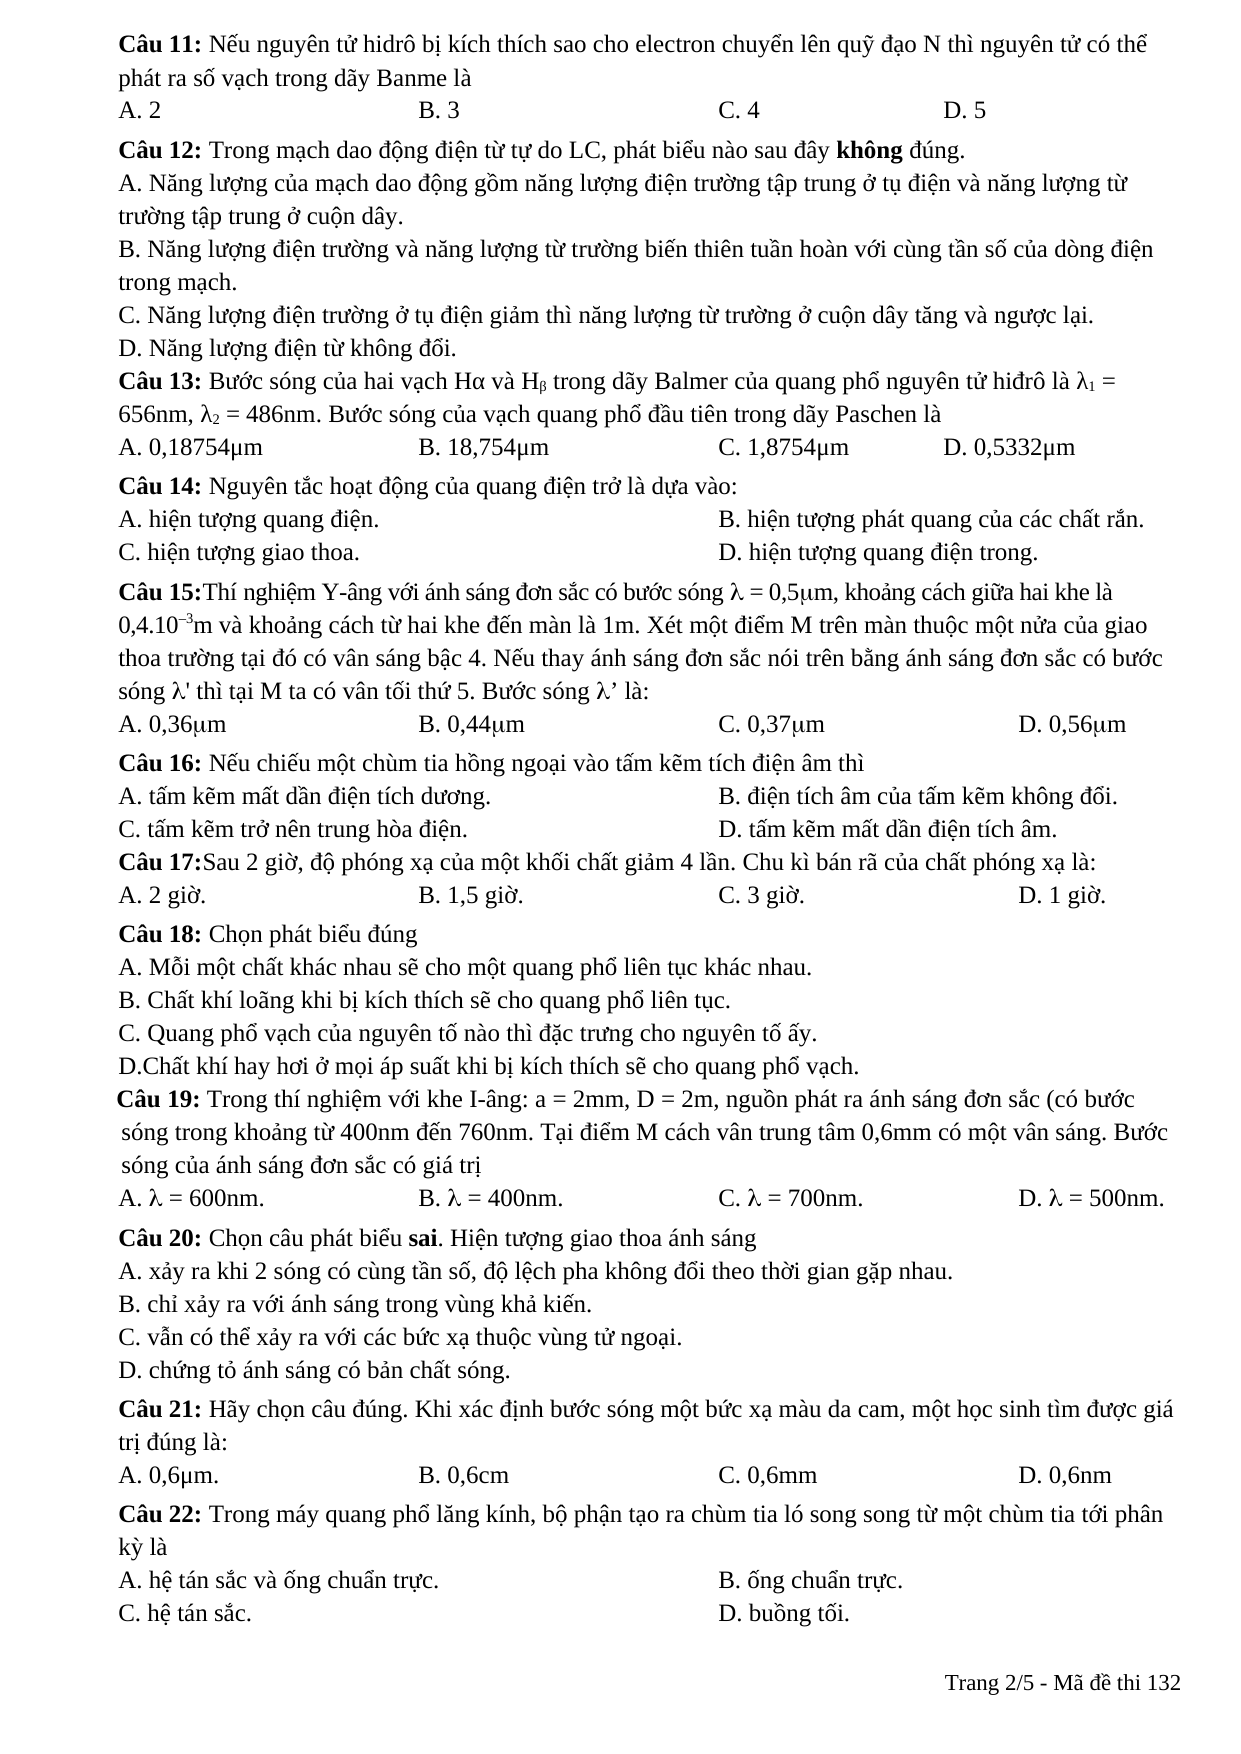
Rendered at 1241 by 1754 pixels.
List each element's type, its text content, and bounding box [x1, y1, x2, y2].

text A. 2 B. 3 C. 4 D. 5 [118, 96, 1181, 124]
text C. Quang phổ vạch của nguyên tố nào thì đặc trưng cho nguyên tố ấy. [118, 1018, 1181, 1047]
text A. = 600nm. B. = 400nm. C. = 700nm. D. = 500nm. [118, 1183, 1181, 1212]
text B. Chất khí loãng khi bị kích thích sẽ cho quang phổ liên tục. [118, 985, 1181, 1014]
text A. hiện tượng quang điện. B. hiện tượng phát quang của các chất rắn. [118, 504, 1181, 533]
text Câu 18: Chọn phát biểu đúng [118, 919, 1181, 948]
text Câu 20: Chọn câu phát biểu sai. Hiện tượng giao thoa ánh sáng [118, 1223, 1181, 1252]
text A. 0,18754μm B. 18,754μm C. 1,8754μm D. 0,5332μm [118, 432, 1181, 461]
text Câu 14: Nguyên tắc hoạt động của quang điện trở là dựa vào: [118, 471, 1181, 500]
text Câu 19: Trong thí nghiệm với khe I-âng: a = 2mm, D = 2m, nguồn phát ra ánh sáng đơn sắc (có bước sóng trong khoảng từ 400nm đến 760nm. Tại điểm M cách vân trung tâm 0,6mm có một vân sáng. Bước sóng của ánh sáng đơn sắc có giá trị [116, 1084, 1181, 1179]
text A. 0,36m B. 0,44m C. 0,37m D. 0,56m [118, 709, 1181, 737]
text Câu 21: Hãy chọn câu đúng. Khi xác định bước sóng một bức xạ màu da cam, một học sinh tìm được giá trị đúng là: [118, 1394, 1181, 1456]
text D. chứng tỏ ánh sáng có bản chất sóng. [118, 1355, 1181, 1384]
text D. Năng lượng điện từ không đổi. [118, 333, 1181, 362]
text C. hiện tượng giao thoa. D. hiện tượng quang điện trong. [118, 537, 1181, 566]
text A. 0,6μm. B. 0,6cm C. 0,6mm D. 0,6nm [118, 1460, 1181, 1489]
text A. Mỗi một chất khác nhau sẽ cho một quang phổ liên tục khác nhau. [118, 952, 1181, 981]
text Câu 15:Thí nghiệm Y-âng với ánh sáng đơn sắc có bước sóng = 0,5m, khoảng cách giữa hai khe là 0,4.10–3m và khoảng cách từ hai khe đến màn là 1m. Xét một điểm M trên màn thuộc một nửa của giao thoa trường tại đó có vân sáng bậc 4. Nếu thay ánh sáng đơn sắc nói trên bằng ánh sáng đơn sắc có bước sóng ' thì tại M ta có vân tối thứ 5. Bước sóng ’ là: [118, 577, 1181, 704]
text C. tấm kẽm trở nên trung hòa điện. D. tấm kẽm mất dần điện tích âm. [118, 814, 1181, 843]
text Câu 13: Bước sóng của hai vạch Hα và Hβ trong dãy Balmer của quang phổ nguyên tử hiđrô là λ1 = 656nm, λ2 = 486nm. Bước sóng của vạch quang phổ đầu tiên trong dãy Paschen là [118, 366, 1181, 428]
text Câu 11: Nếu nguyên tử hidrô bị kích thích sao cho electron chuyển lên quỹ đạo N thì nguyên tử có thể phát ra số vạch trong dãy Banme là [118, 29, 1181, 91]
text D.Chất khí hay hơi ở mọi áp suất khi bị kích thích sẽ cho quang phổ vạch. [118, 1051, 1181, 1080]
text Câu 16: Nếu chiếu một chùm tia hồng ngoại vào tấm kẽm tích điện âm thì [118, 748, 1181, 777]
text Câu 22: Trong máy quang phổ lăng kính, bộ phận tạo ra chùm tia ló song song từ một chùm tia tới phân kỳ là [118, 1499, 1181, 1561]
text B. chỉ xảy ra với ánh sáng trong vùng khả kiến. [118, 1289, 1181, 1318]
text B. Năng lượng điện trường và năng lượng từ trường biến thiên tuần hoàn với cùng tần số của dòng điện trong mạch. [118, 234, 1181, 296]
text Câu 12: Trong mạch dao động điện từ tự do LC, phát biểu nào sau đây không đúng. [118, 135, 1181, 164]
text A. 2 giờ. B. 1,5 giờ. C. 3 giờ. D. 1 giờ. [118, 880, 1181, 909]
text C. vẫn có thể xảy ra với các bức xạ thuộc vùng tử ngoại. [118, 1322, 1181, 1351]
text A. tấm kẽm mất dần điện tích dương. B. điện tích âm của tấm kẽm không đổi. [118, 781, 1181, 810]
text Câu 17:Sau 2 giờ, độ phóng xạ của một khối chất giảm 4 lần. Chu kì bán rã của chất phóng xạ là: [118, 847, 1181, 876]
text C. hệ tán sắc. D. buồng tối. [118, 1598, 1181, 1627]
text C. Năng lượng điện trường ở tụ điện giảm thì năng lượng từ trường ở cuộn dây tăng và ngược lại. [118, 300, 1181, 329]
text A. xảy ra khi 2 sóng có cùng tần số, độ lệch pha không đổi theo thời gian gặp nhau. [118, 1256, 1181, 1284]
text A. Năng lượng của mạch dao động gồm năng lượng điện trường tập trung ở tụ điện và năng lượng từ trường tập trung ở cuộn dây. [118, 168, 1181, 230]
text A. hệ tán sắc và ống chuẩn trực. B. ống chuẩn trực. [118, 1566, 1181, 1594]
